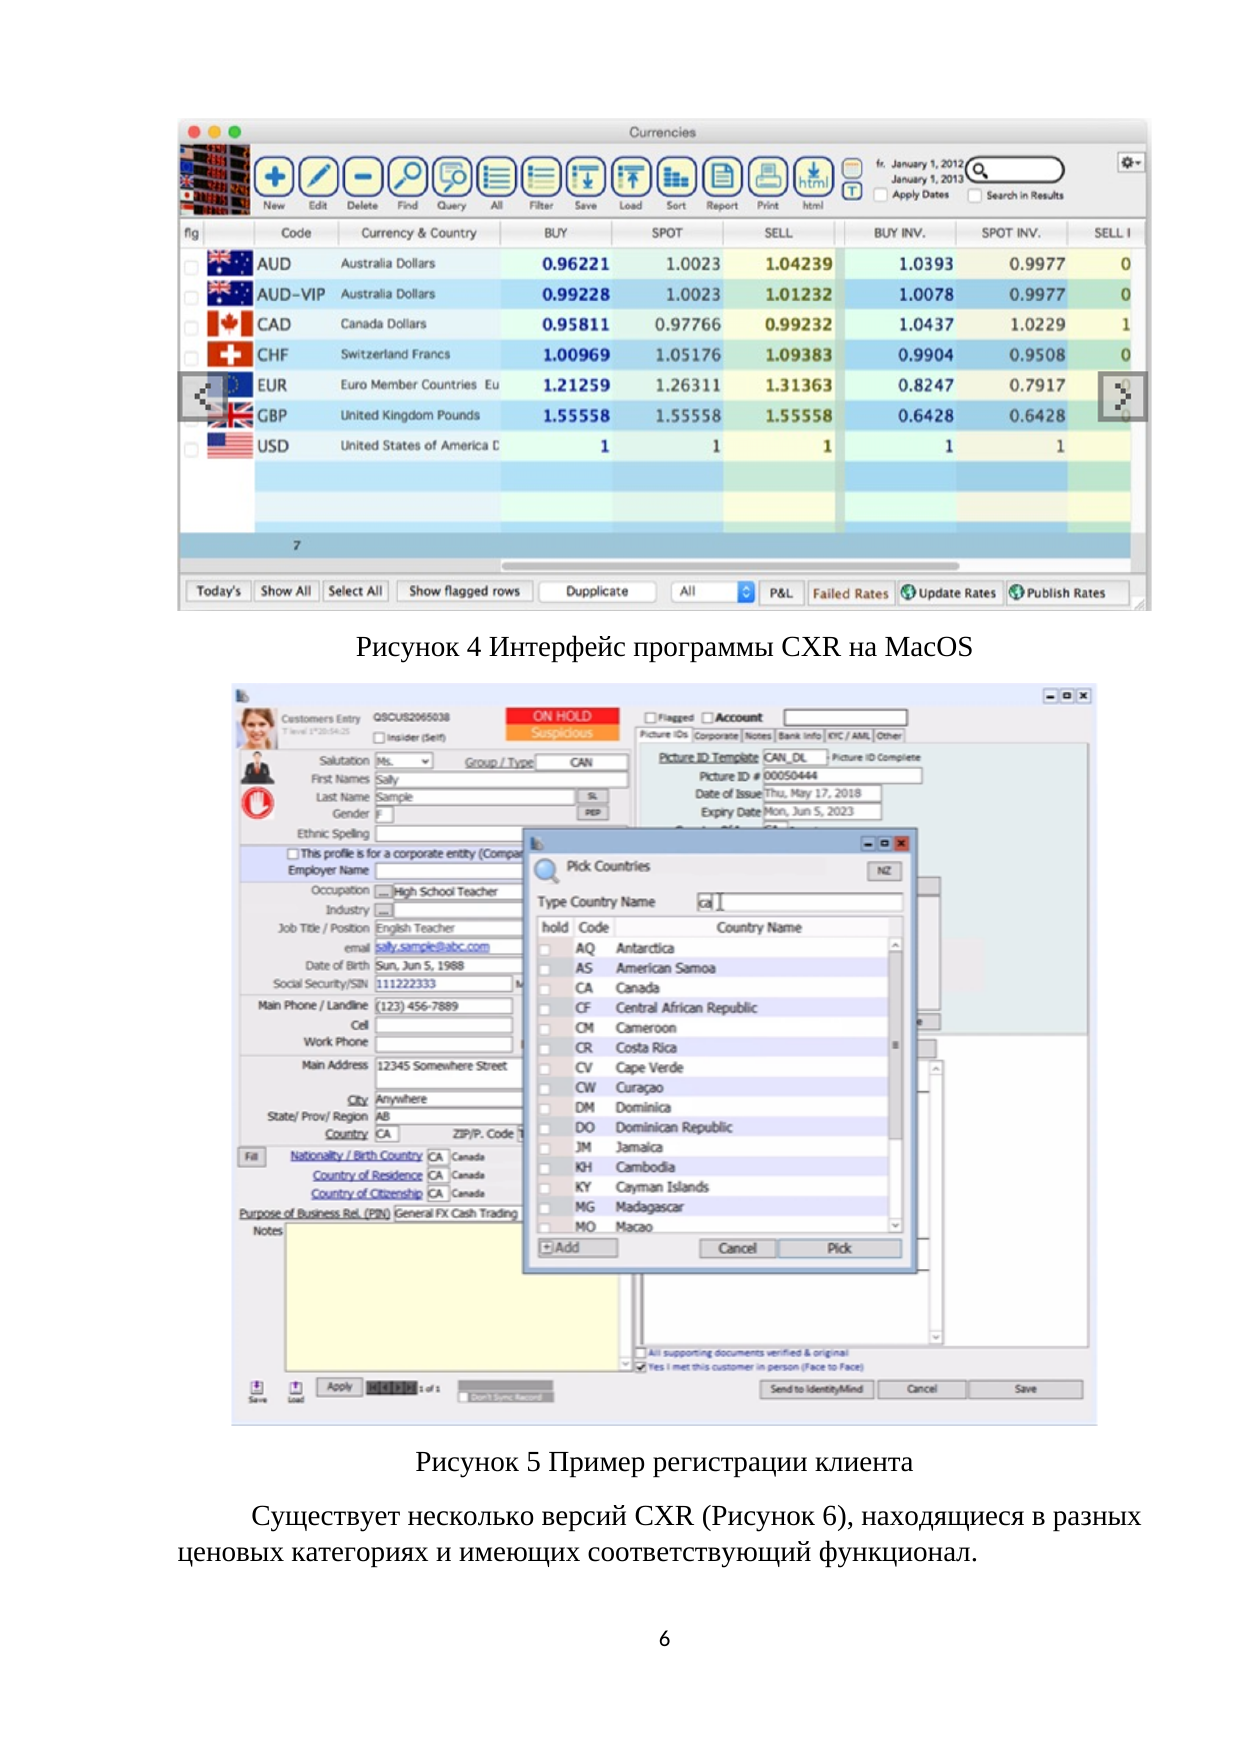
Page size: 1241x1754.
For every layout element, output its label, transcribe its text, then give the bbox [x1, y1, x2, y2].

text Рисунок 4 Интерфейс программы CXR на MacOS [177, 629, 1152, 663]
text Рисунок 5 Пример регистрации клиента [177, 1444, 1152, 1477]
picture [231, 683, 1098, 1426]
picture [177, 118, 1152, 611]
text Существует несколько версий CXR (Рисунок 6), находящиеся в разных ценовых категориях и имеющих соответствующий функционал. [177, 1498, 1152, 1568]
